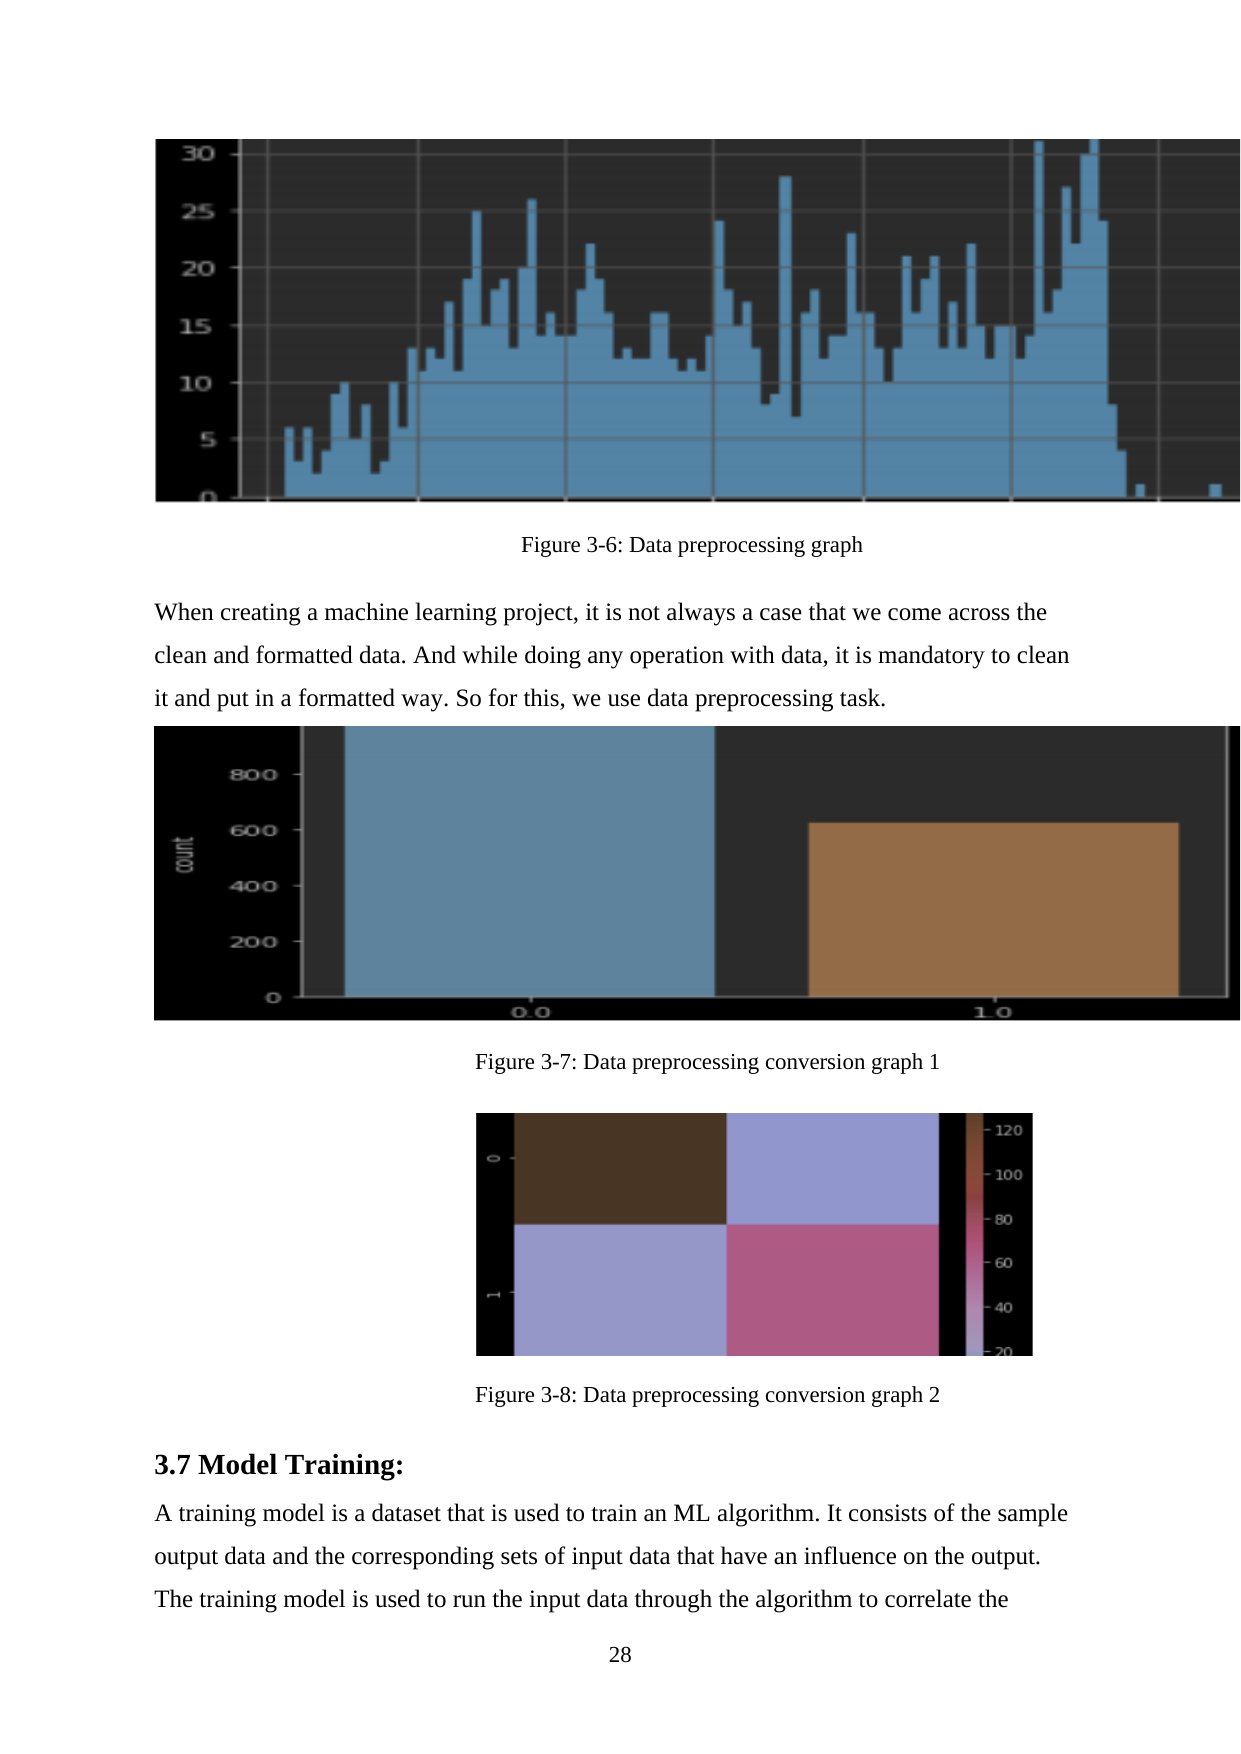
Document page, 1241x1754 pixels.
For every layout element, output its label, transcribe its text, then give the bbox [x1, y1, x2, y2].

picture [154, 139, 1241, 505]
text A training model is a dataset that is used to train an ML algorithm. It consists of the sample [154, 1498, 1086, 1526]
text Figure 3-8: Data preprocessing conversion graph 2 [154, 1382, 1086, 1408]
text it and put in a formatted way. So for this, we use data preprocessing task. [154, 683, 1086, 712]
text The training model is used to run the input data through the algorithm to correlate the [154, 1584, 1086, 1613]
text When creating a machine learning project, it is not always a case that we come across the [154, 597, 1086, 626]
text Figure 3-7: Data preprocessing conversion graph 1 [154, 1048, 1086, 1074]
text 3.7 Model Training: [154, 1447, 1086, 1481]
picture [154, 726, 1241, 1022]
text clean and formatted data. And while doing any operation with data, it is mandatory to clean [154, 640, 1086, 669]
picture [475, 1113, 1033, 1356]
text Figure 3-6: Data preprocessing graph [154, 531, 1086, 557]
text output data and the corresponding sets of input data that have an influence on the output. [154, 1541, 1086, 1569]
